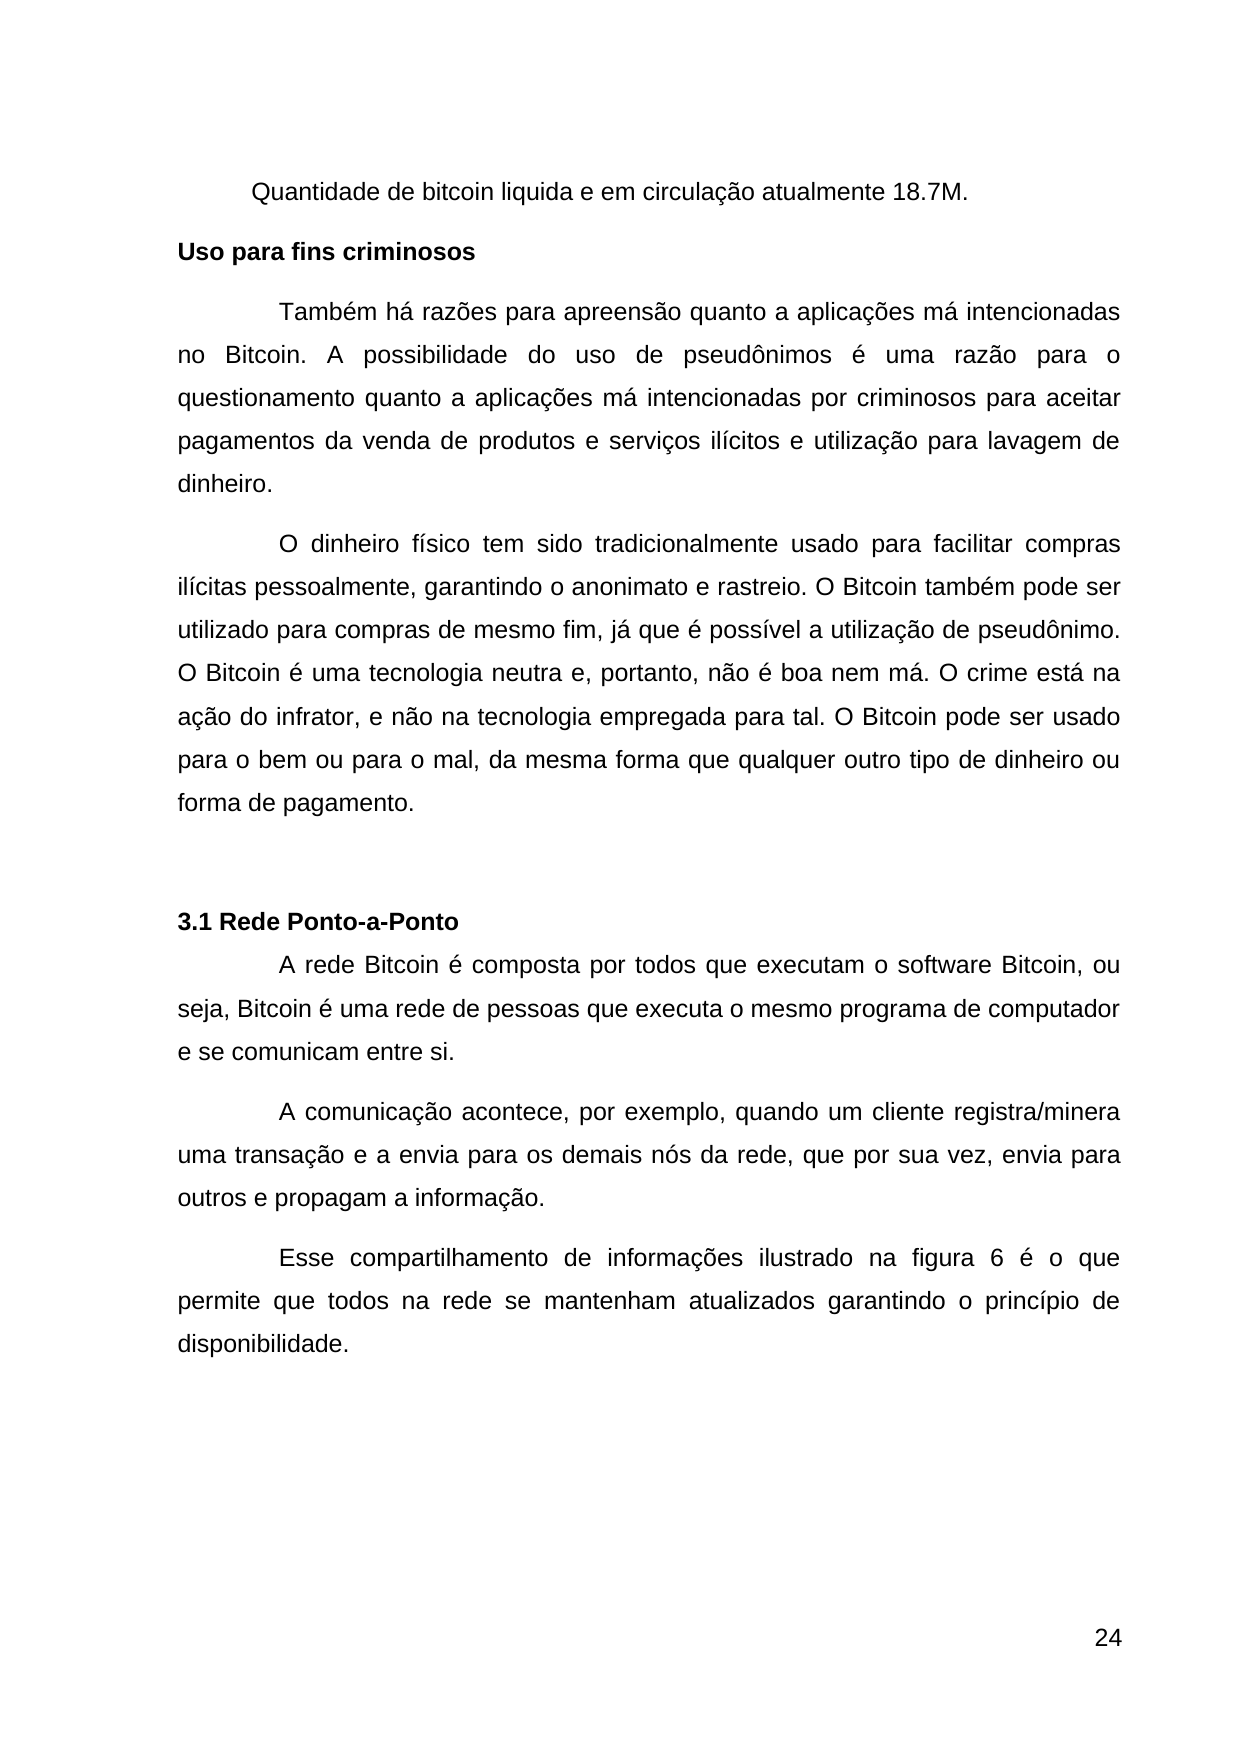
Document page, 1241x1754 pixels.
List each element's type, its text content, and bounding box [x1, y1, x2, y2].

text Também há razões para apreensão quanto a aplicações má intencionadas no Bitcoin. A possibilidade do uso de pseudônimos é uma razão para o questionamento quanto a aplicações má intencionadas por criminosos para aceitar pagamentos da venda de produtos e serviços ilícitos e utilização para lavagem de dinheiro. [177, 297, 1122, 498]
subtitle 3.1 Rede Ponto-a-Ponto [177, 907, 1122, 936]
text Esse compartilhamento de informações ilustrado na figura 6 é o que permite que todos na rede se mantenham atualizados garantindo o princípio de disponibilidade. [177, 1243, 1122, 1358]
text Quantidade de bitcoin liquida e em circulação atualmente 18.7M. [177, 177, 1122, 206]
text A rede Bitcoin é composta por todos que executam o software Bitcoin, ou seja, Bitcoin é uma rede de pessoas que executa o mesmo programa de computador e se comunicam entre si. [177, 951, 1122, 1066]
text Uso para fins criminosos [177, 237, 1122, 266]
text O dinheiro físico tem sido tradicionalmente usado para facilitar compras ilícitas pessoalmente, garantindo o anonimato e rastreio. O Bitcoin também pode ser utilizado para compras de mesmo fim, já que é possível a utilização de pseudônimo. O Bitcoin é uma tecnologia neutra e, portanto, não é boa nem má. O crime está na ação do infrator, e não na tecnologia empregada para tal. O Bitcoin pode ser usado para o bem ou para o mal, da mesma forma que qualquer outro tipo de dinheiro ou forma de pagamento. [177, 529, 1122, 817]
text A comunicação acontece, por exemplo, quando um cliente registra/minera uma transação e a envia para os demais nós da rede, que por sua vez, envia para outros e propagam a informação. [177, 1097, 1122, 1212]
